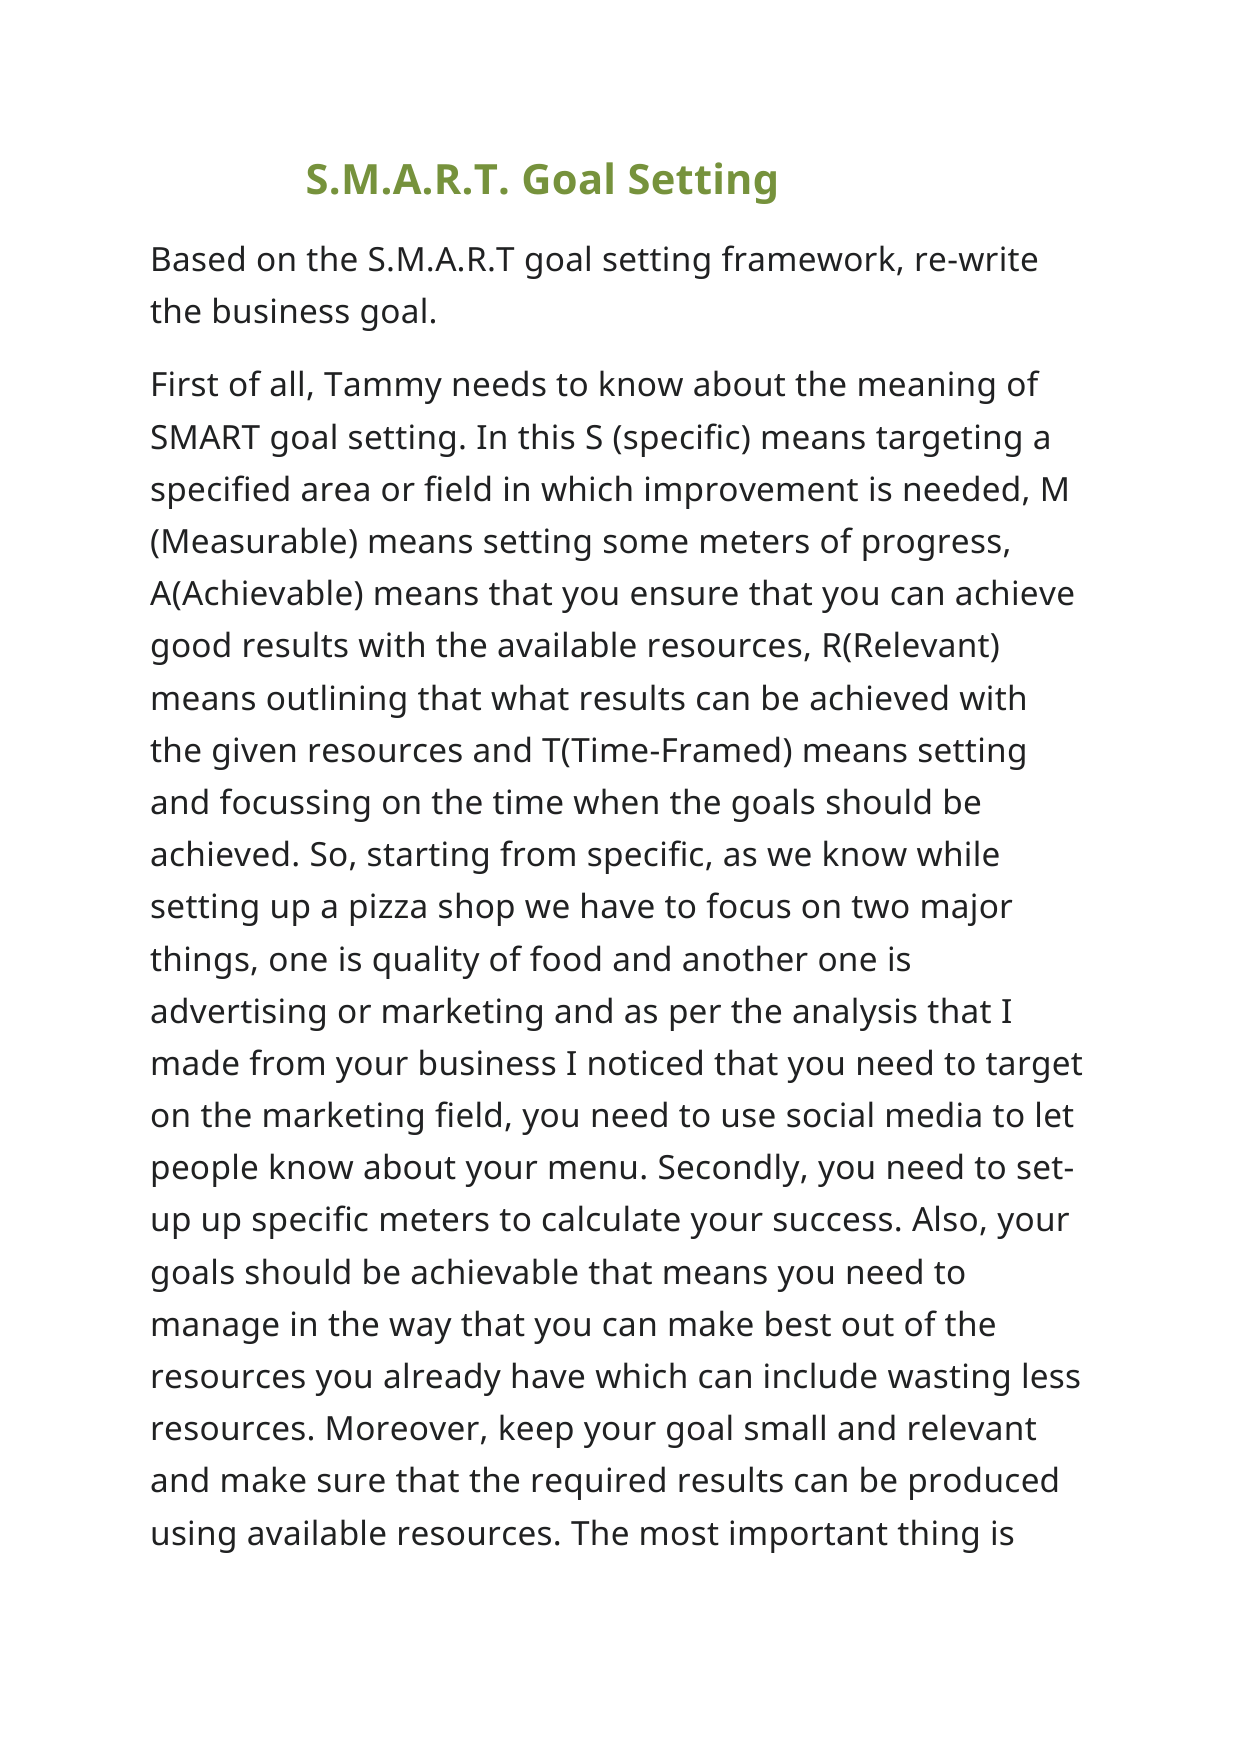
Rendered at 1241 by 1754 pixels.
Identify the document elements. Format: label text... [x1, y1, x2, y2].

text S.M.A.R.T. Goal Setting [150, 150, 1090, 207]
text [150, 361, 1090, 1555]
text Based on the S.M.A.R.T goal setting framework, re-write the business goal. [150, 236, 1090, 334]
